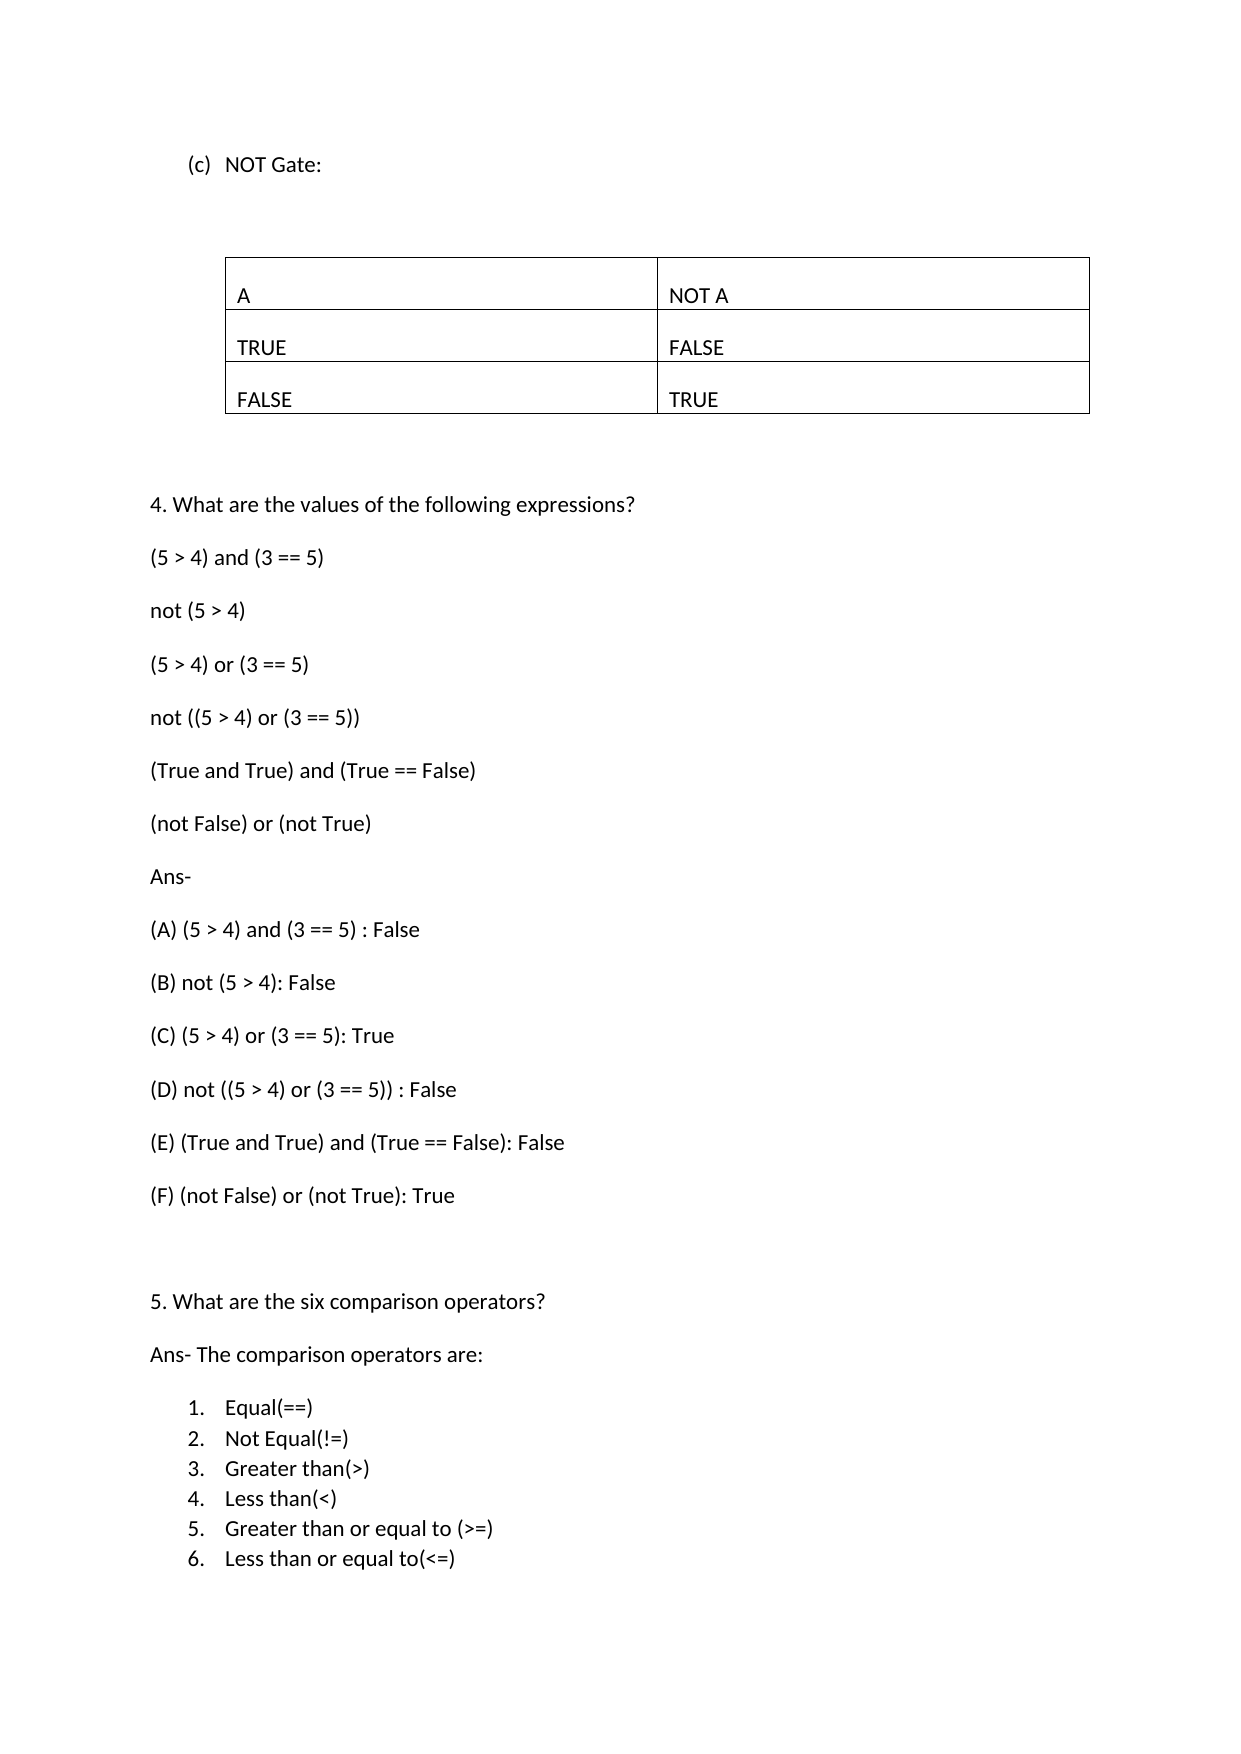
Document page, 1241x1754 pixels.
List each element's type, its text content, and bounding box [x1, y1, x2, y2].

list Not Equal(!=) [187, 1424, 1090, 1452]
text 4. What are the values of the following expressions? [150, 490, 1090, 518]
text (5 > 4) and (3 == 5) [150, 543, 1090, 571]
text not ((5 > 4) or (3 == 5)) [150, 703, 1090, 731]
table_header NOT A [658, 258, 1089, 309]
list Less than or equal to(<=) [187, 1544, 1090, 1572]
text (D) not ((5 > 4) or (3 == 5)) : False [150, 1075, 1090, 1103]
list Greater than(>) [187, 1454, 1090, 1482]
text 5. What are the six comparison operators? [150, 1287, 1090, 1315]
text (not False) or (not True) [150, 809, 1090, 837]
text (True and True) and (True == False) [150, 756, 1090, 784]
text (5 > 4) or (3 == 5) [150, 650, 1090, 678]
table_cell FALSE [226, 362, 657, 413]
text Ans- [150, 862, 1090, 890]
text (C) (5 > 4) or (3 == 5): True [150, 1022, 1090, 1049]
list Equal(==) [187, 1393, 1090, 1421]
list Less than(<) [187, 1484, 1090, 1512]
text (F) (not False) or (not True): True [150, 1181, 1090, 1209]
table_cell TRUE [226, 310, 657, 361]
text not (5 > 4) [150, 597, 1090, 624]
text (E) (True and True) and (True == False): False [150, 1128, 1090, 1156]
text (B) not (5 > 4): False [150, 968, 1090, 996]
table_cell FALSE [658, 310, 1089, 361]
list Greater than or equal to (>=) [187, 1514, 1090, 1542]
list NOT Gate: [187, 150, 1090, 238]
text Ans- The comparison operators are: [150, 1340, 1090, 1368]
table_header A [226, 258, 657, 309]
table_cell TRUE [658, 362, 1089, 413]
text (A) (5 > 4) and (3 == 5) : False [150, 915, 1090, 943]
